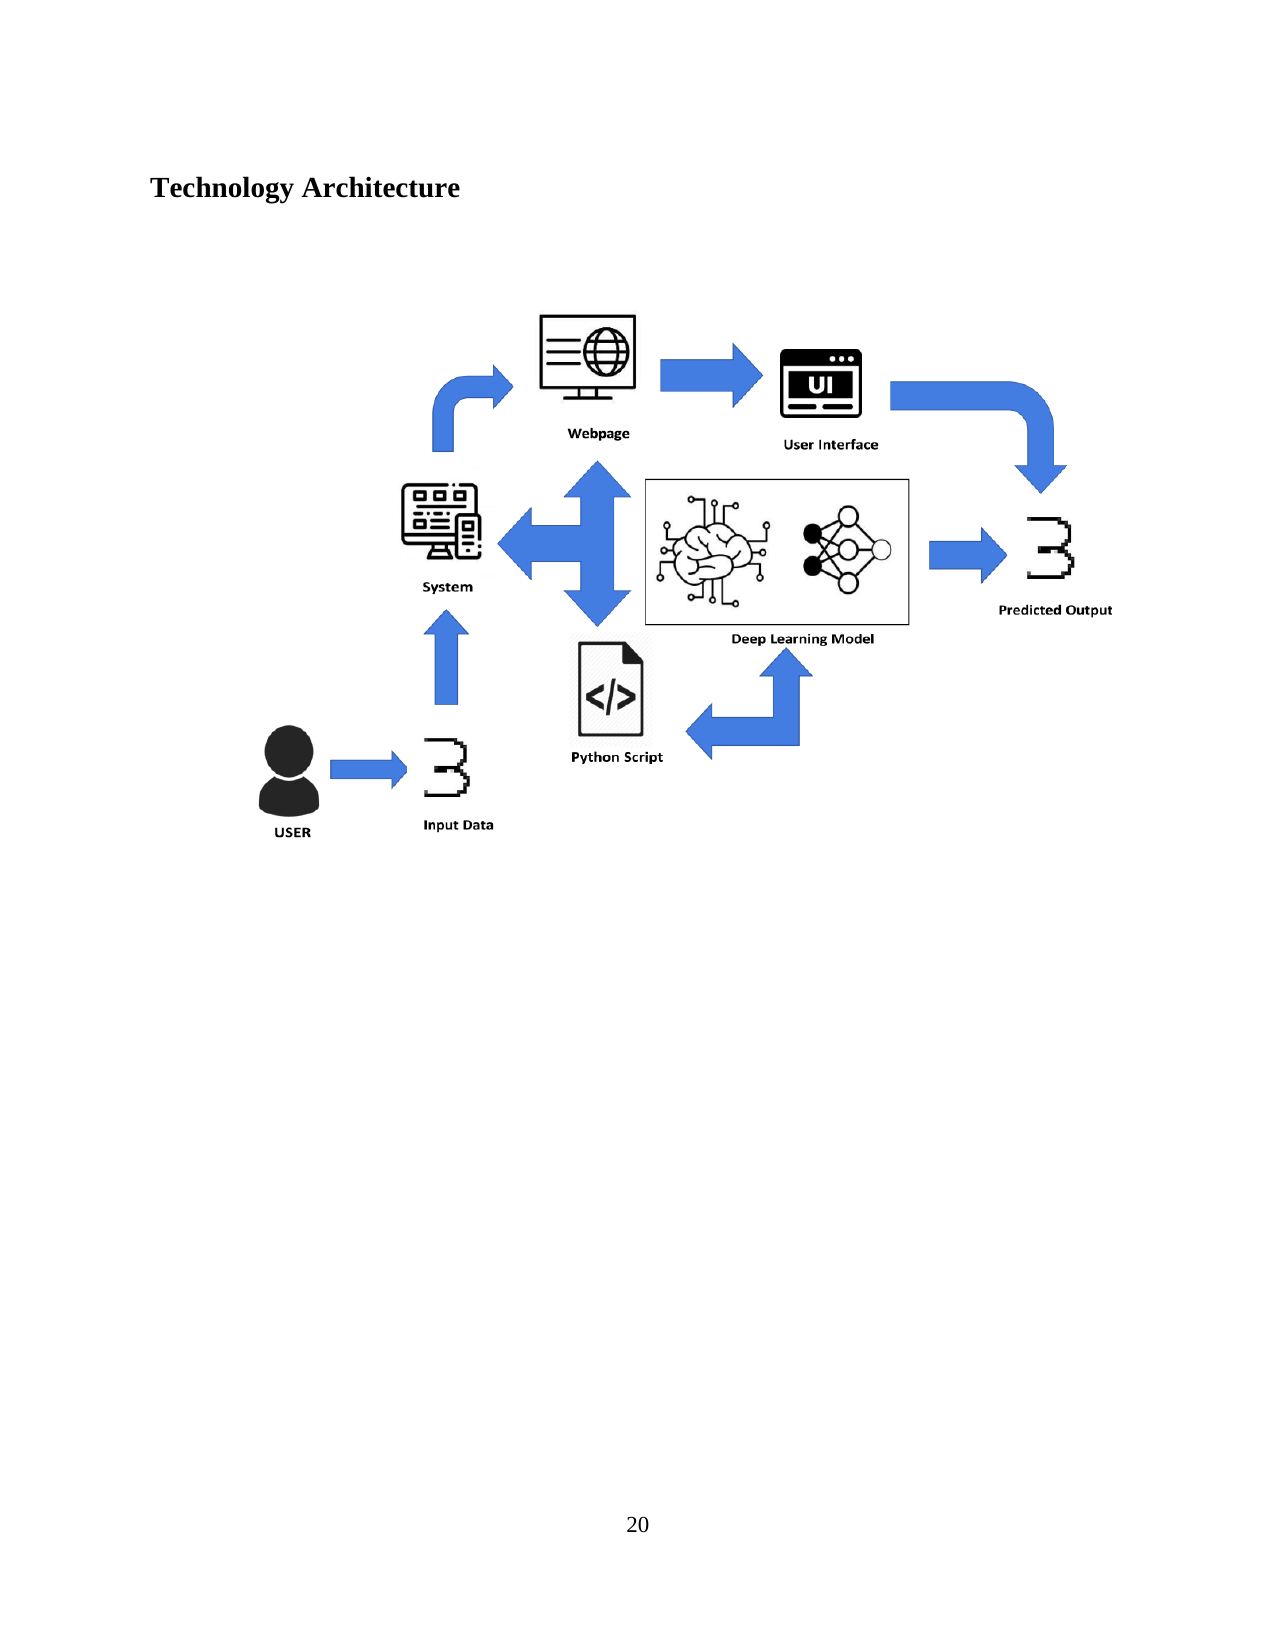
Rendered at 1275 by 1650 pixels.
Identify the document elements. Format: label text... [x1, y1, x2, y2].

picture [182, 294, 1147, 849]
subtitle Technology Architecture [74, 170, 1227, 203]
